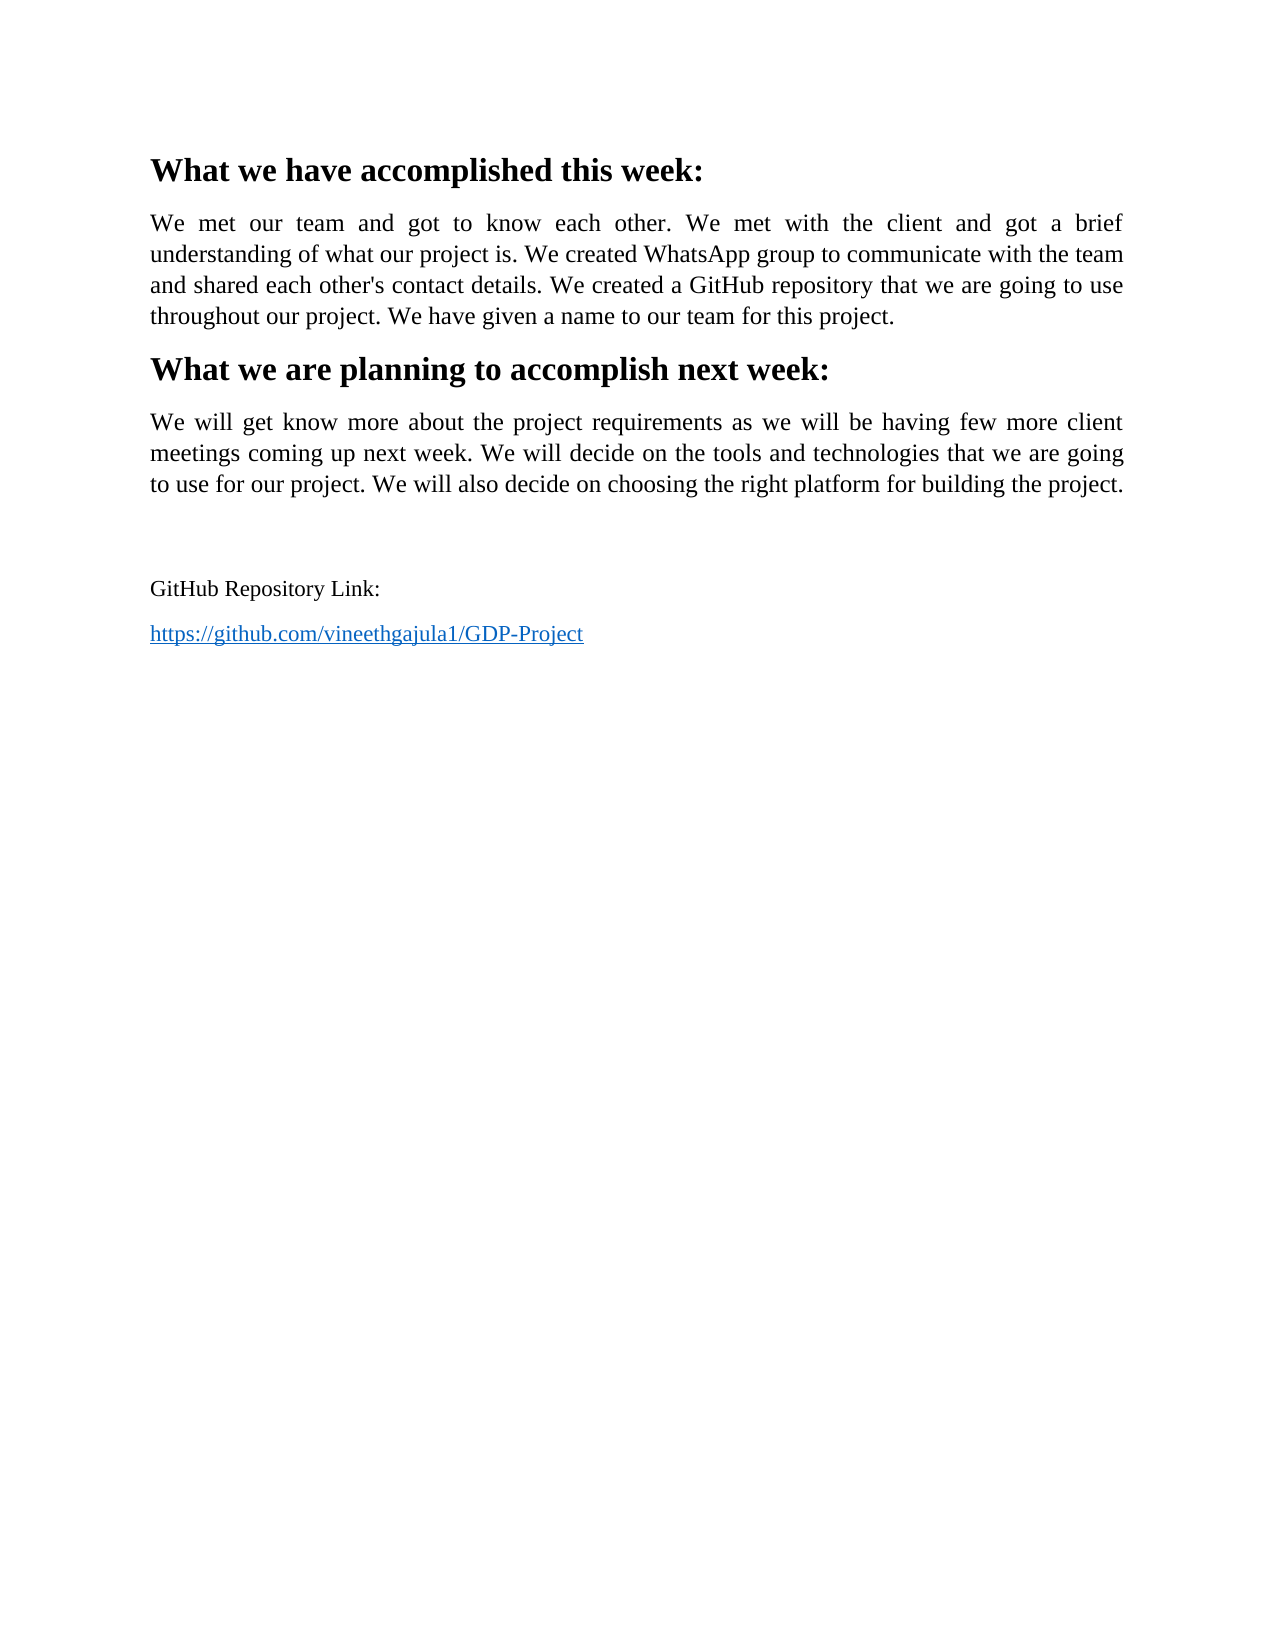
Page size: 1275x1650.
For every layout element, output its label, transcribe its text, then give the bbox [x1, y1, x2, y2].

text What we are planning to accomplish next week: [150, 349, 1125, 387]
text https://github.com/vineethgajula1/GDP-Project [150, 620, 1125, 646]
text GitHub Repository Link: [150, 575, 1125, 601]
text What we have accomplished this week: [150, 150, 1125, 188]
text We met our team and got to know each other. We met with the client and got a brief understanding of what our project is. We created WhatsApp group to communicate with the team and shared each other's contact details. We created a GitHub repository that we are going to use throughout our project. We have given a name to our team for this project. [150, 208, 1125, 330]
text We will get know more about the project requirements as we will be having few more client meetings coming up next week. We will decide on the tools and technologies that we are going to use for our project. We will also decide on choosing the right platform for building the project. [150, 407, 1125, 498]
